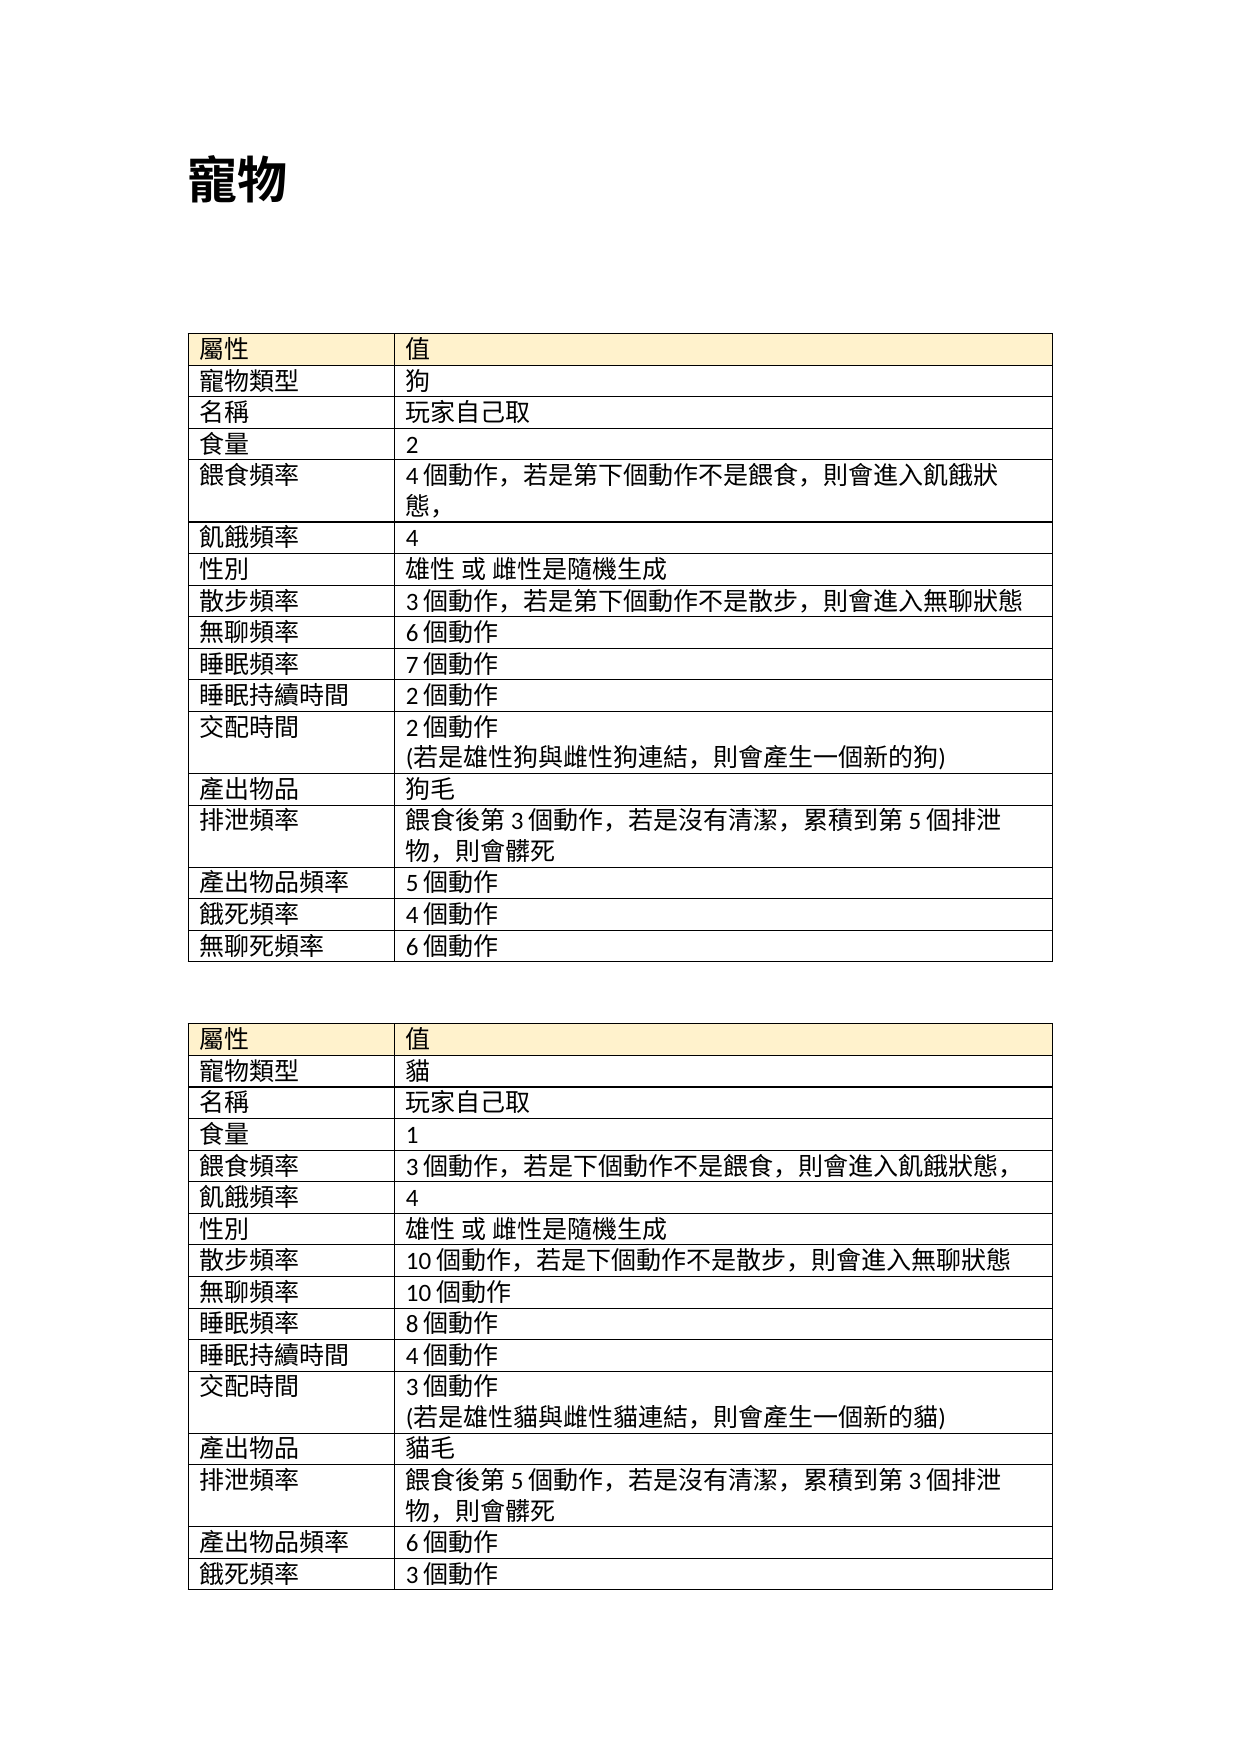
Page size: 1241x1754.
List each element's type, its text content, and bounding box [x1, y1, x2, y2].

table_cell 6個動作 [395, 1527, 1052, 1558]
table_cell 產出物品頻率 [189, 1527, 394, 1558]
table_cell 睡眠持續時間 [189, 680, 394, 711]
table_cell 無聊死頻率 [189, 931, 394, 961]
table_cell 餵食頻率 [189, 1151, 394, 1181]
table_cell 寵物類型 [189, 1056, 394, 1086]
table_cell 餓死頻率 [189, 1559, 394, 1589]
table_cell 4個動作，若是第下個動作不是餵食，則會進入飢餓狀態， [395, 460, 1052, 521]
table_cell 睡眠頻率 [189, 649, 394, 679]
table_header 值 [395, 1024, 1052, 1055]
table_cell 4 [395, 1182, 1052, 1213]
table_cell 無聊頻率 [189, 1277, 394, 1307]
table_cell 狗 [395, 366, 1052, 396]
table_cell 排泄頻率 [189, 1465, 394, 1526]
table_cell 3個動作 [395, 1559, 1052, 1589]
table_cell 玩家自己取 [395, 397, 1052, 428]
table_cell 散步頻率 [189, 586, 394, 616]
table_cell 貓毛 [395, 1434, 1052, 1464]
table_cell 性別 [189, 554, 394, 584]
table_cell 睡眠頻率 [189, 1309, 394, 1339]
table_cell 餵食後第3個動作，若是沒有清潔，累積到第5個排泄物，則會髒死 [395, 806, 1052, 867]
table_cell 名稱 [189, 1088, 394, 1118]
table_cell 餓死頻率 [189, 899, 394, 930]
table_cell 名稱 [189, 397, 394, 428]
table_cell 6個動作 [395, 931, 1052, 961]
table_cell 無聊頻率 [189, 617, 394, 648]
table_cell 食量 [189, 429, 394, 459]
table_cell 6個動作 [395, 617, 1052, 648]
table_cell 2個動作 [395, 680, 1052, 711]
table_cell 寵物類型 [189, 366, 394, 396]
table_cell 睡眠持續時間 [189, 1340, 394, 1371]
table_cell 10個動作，若是下個動作不是散步，則會進入無聊狀態 [395, 1245, 1052, 1276]
table_cell 性別 [189, 1214, 394, 1244]
table_cell 產出物品 [189, 774, 394, 804]
table_cell 產出物品頻率 [189, 868, 394, 898]
table_cell 1 [395, 1119, 1052, 1149]
table_cell 5個動作 [395, 868, 1052, 898]
table_cell 交配時間 [189, 1372, 394, 1433]
table_cell 狗毛 [395, 774, 1052, 804]
table_cell 4 [395, 523, 1052, 553]
table_cell 飢餓頻率 [189, 1182, 394, 1213]
table_cell 4個動作 [395, 1340, 1052, 1371]
table_cell 3個動作，若是第下個動作不是散步，則會進入無聊狀態 [395, 586, 1052, 616]
table_cell 10個動作 [395, 1277, 1052, 1307]
table_cell 貓 [395, 1056, 1052, 1086]
table_cell 雄性 或 雌性是隨機生成 [395, 554, 1052, 584]
table_cell 4個動作 [395, 899, 1052, 930]
table_header 屬性 [189, 1024, 394, 1055]
table_cell 8個動作 [395, 1309, 1052, 1339]
table_cell 產出物品 [189, 1434, 394, 1464]
subtitle 寵物 [187, 150, 1053, 211]
table_cell 3個動作，若是下個動作不是餵食，則會進入飢餓狀態， [395, 1151, 1052, 1181]
table_cell 7個動作 [395, 649, 1052, 679]
table_cell 雄性 或 雌性是隨機生成 [395, 1214, 1052, 1244]
table_header 屬性 [189, 334, 394, 365]
table_cell 散步頻率 [189, 1245, 394, 1276]
table_cell 2 [395, 429, 1052, 459]
table_cell 交配時間 [189, 712, 394, 773]
table_cell 排泄頻率 [189, 806, 394, 867]
table_header 值 [395, 334, 1052, 365]
table_cell 飢餓頻率 [189, 523, 394, 553]
table_cell 餵食頻率 [189, 460, 394, 521]
table_cell 玩家自己取 [395, 1088, 1052, 1118]
table_cell 2個動作 (若是雄性狗與雌性狗連結，則會產生一個新的狗) [395, 712, 1052, 773]
table_cell 3個動作 (若是雄性貓與雌性貓連結，則會產生一個新的貓) [395, 1372, 1052, 1433]
table_cell 食量 [189, 1119, 394, 1149]
table_cell 餵食後第5個動作，若是沒有清潔，累積到第3個排泄物，則會髒死 [395, 1465, 1052, 1526]
